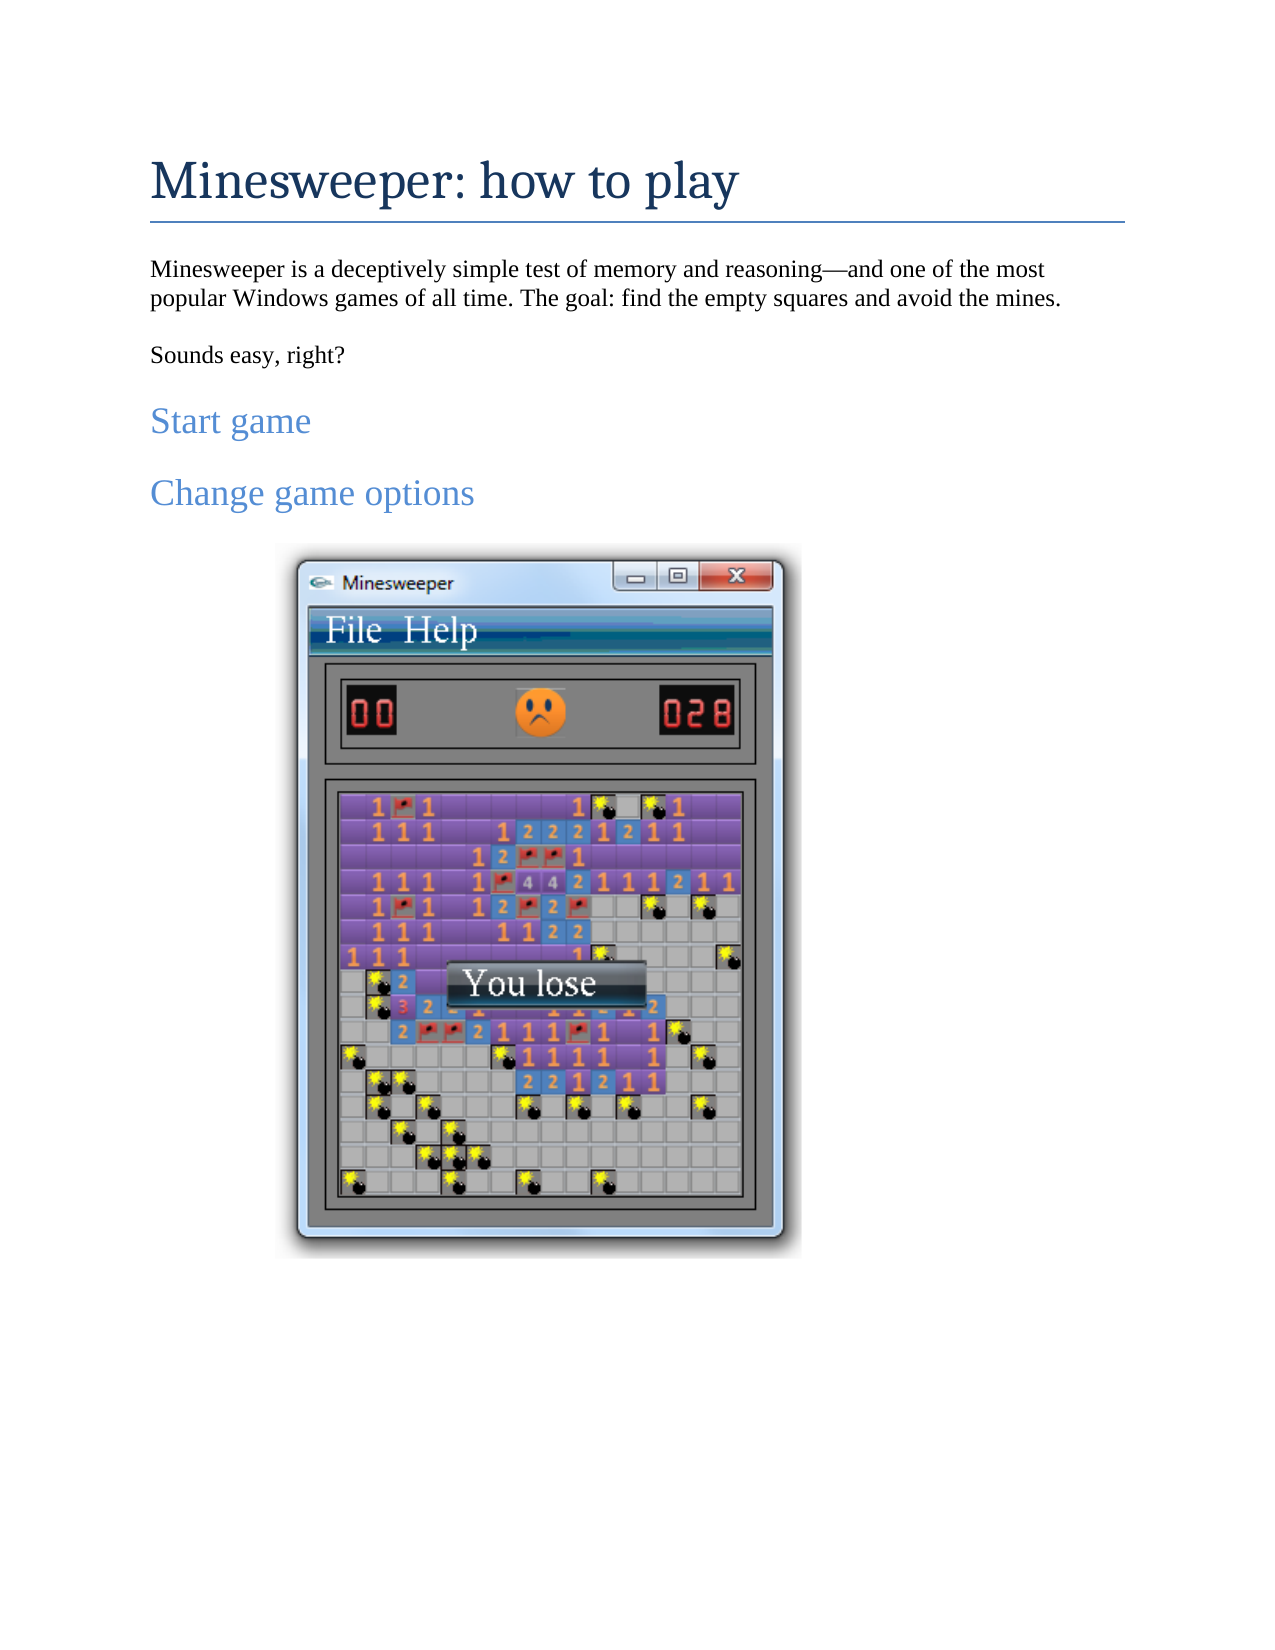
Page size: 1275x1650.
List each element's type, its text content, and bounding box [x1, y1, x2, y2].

text Sounds easy, right? [150, 341, 1125, 369]
text Minesweeper is a deceptively simple test of memory and reasoning—and one of the most popular Windows games of all time. The goal: find the empty squares and avoid the mines. [150, 254, 1125, 311]
title Minesweeper: how to play [150, 150, 1125, 221]
text Start game [150, 398, 1125, 442]
picture [275, 543, 805, 1262]
text Change game options [150, 471, 1125, 514]
